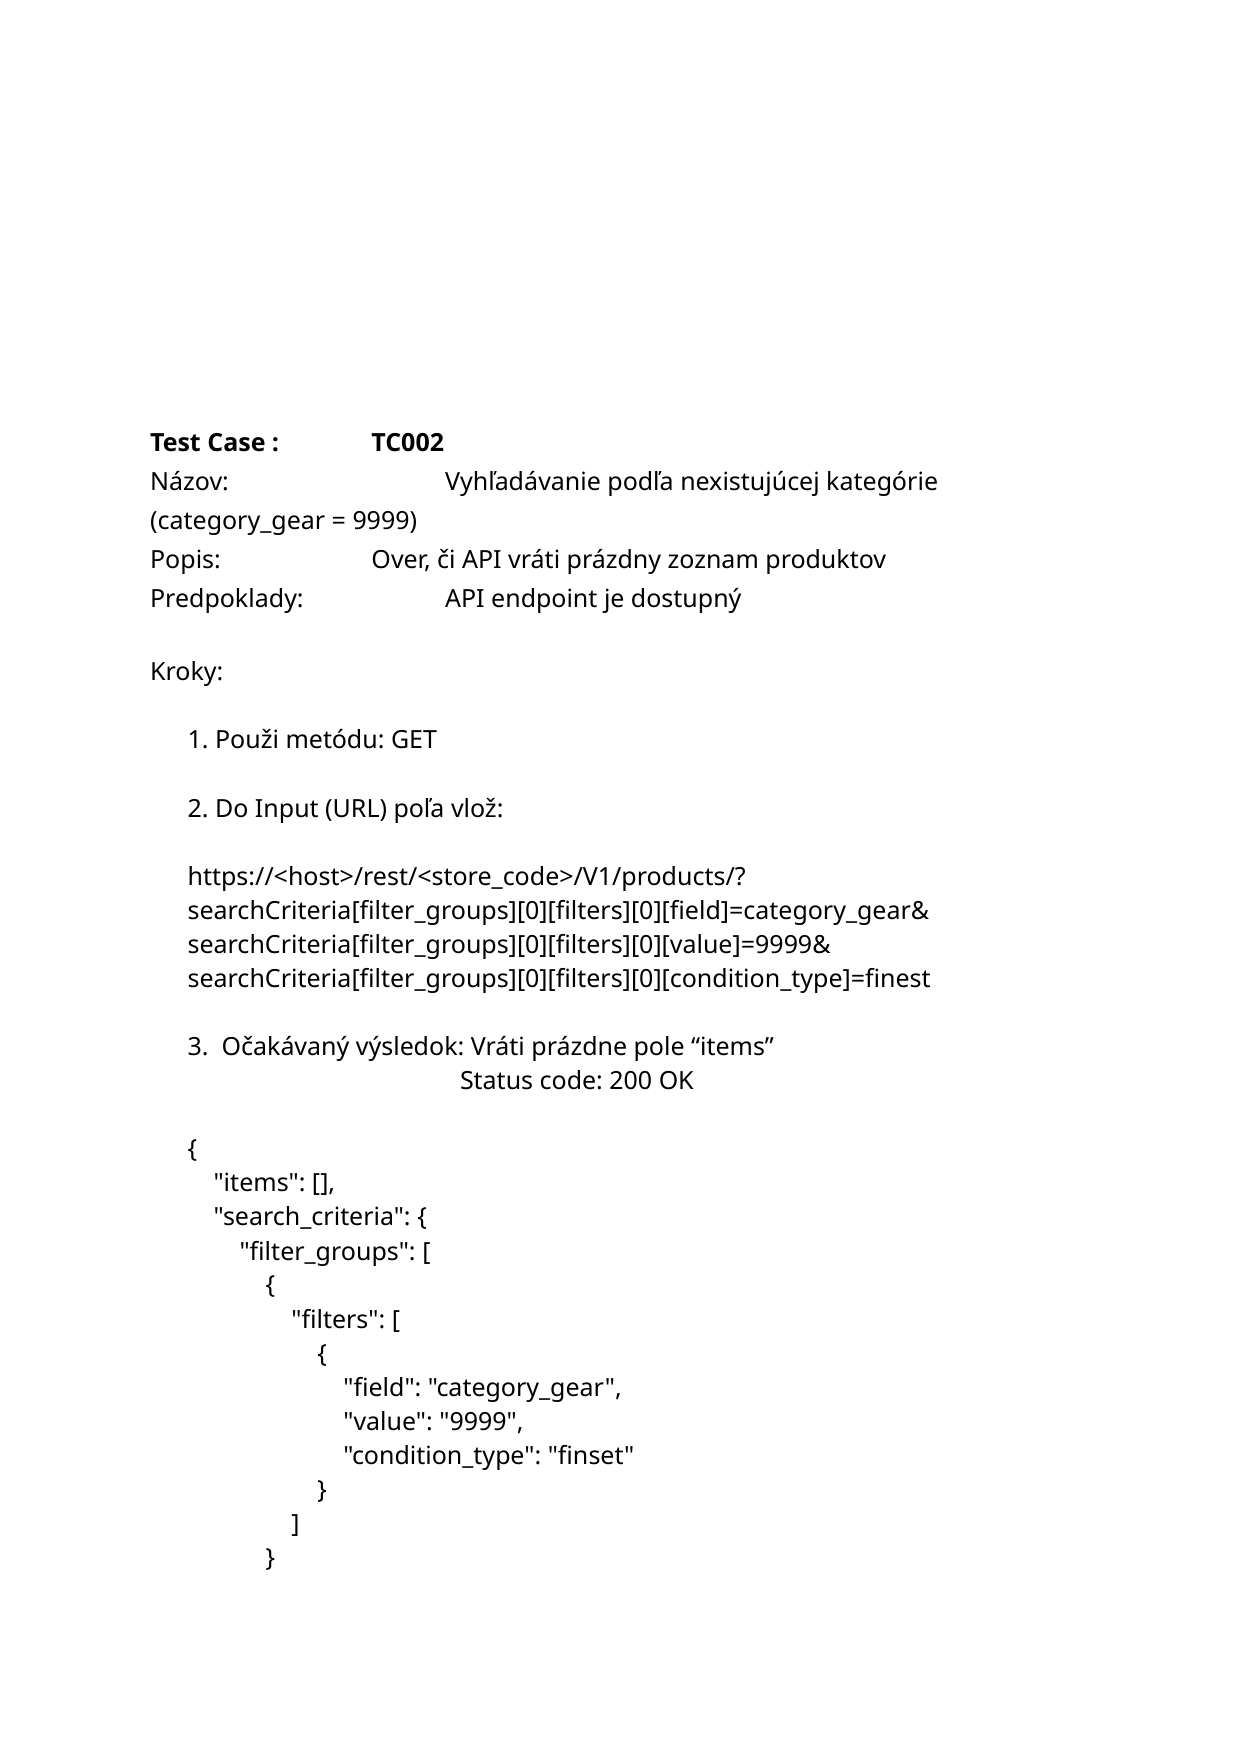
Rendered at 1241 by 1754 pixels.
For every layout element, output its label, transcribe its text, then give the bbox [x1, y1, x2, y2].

text { [187, 1131, 1090, 1165]
text } [187, 1540, 1090, 1574]
text Kroky: [150, 654, 1090, 688]
text searchCriteria[filter_groups][0][filters][0][condition_type]=finest [187, 961, 1090, 995]
text Test Case : TC002 [150, 424, 1090, 458]
text Popis: Over, či API vráti prázdny zoznam produktov [150, 542, 1090, 576]
text 1. Použi metódu: GET [150, 722, 1090, 756]
text Predpoklady: API endpoint je dostupný [150, 581, 1090, 615]
text "search_criteria": { [187, 1199, 1090, 1233]
text Názov: Vyhľadávanie podľa nexistujúcej kategórie (category_gear = 9999) [150, 463, 1090, 537]
text https://<host>/rest/<store_code>/V1/products/? [187, 858, 1090, 892]
text "filter_groups": [ [187, 1233, 1090, 1267]
text "items": [], [187, 1165, 1090, 1199]
text "field": "category_gear", [187, 1369, 1090, 1403]
text "value": "9999", [187, 1403, 1090, 1437]
text } [187, 1472, 1090, 1506]
text searchCriteria[filter_groups][0][filters][0][value]=9999& [187, 927, 1090, 961]
text Status code: 200 OK [187, 1063, 1090, 1097]
text { [187, 1335, 1090, 1369]
text 2. Do Input (URL) poľa vlož: [187, 790, 1090, 824]
text searchCriteria[filter_groups][0][filters][0][field]=category_gear& [187, 892, 1090, 927]
text "filters": [ [187, 1301, 1090, 1335]
text ] [187, 1506, 1090, 1540]
text "condition_type": "finset" [187, 1437, 1090, 1472]
text 3. Očakávaný výsledok: Vráti prázdne pole “items” [187, 1029, 1090, 1063]
text { [187, 1267, 1090, 1301]
